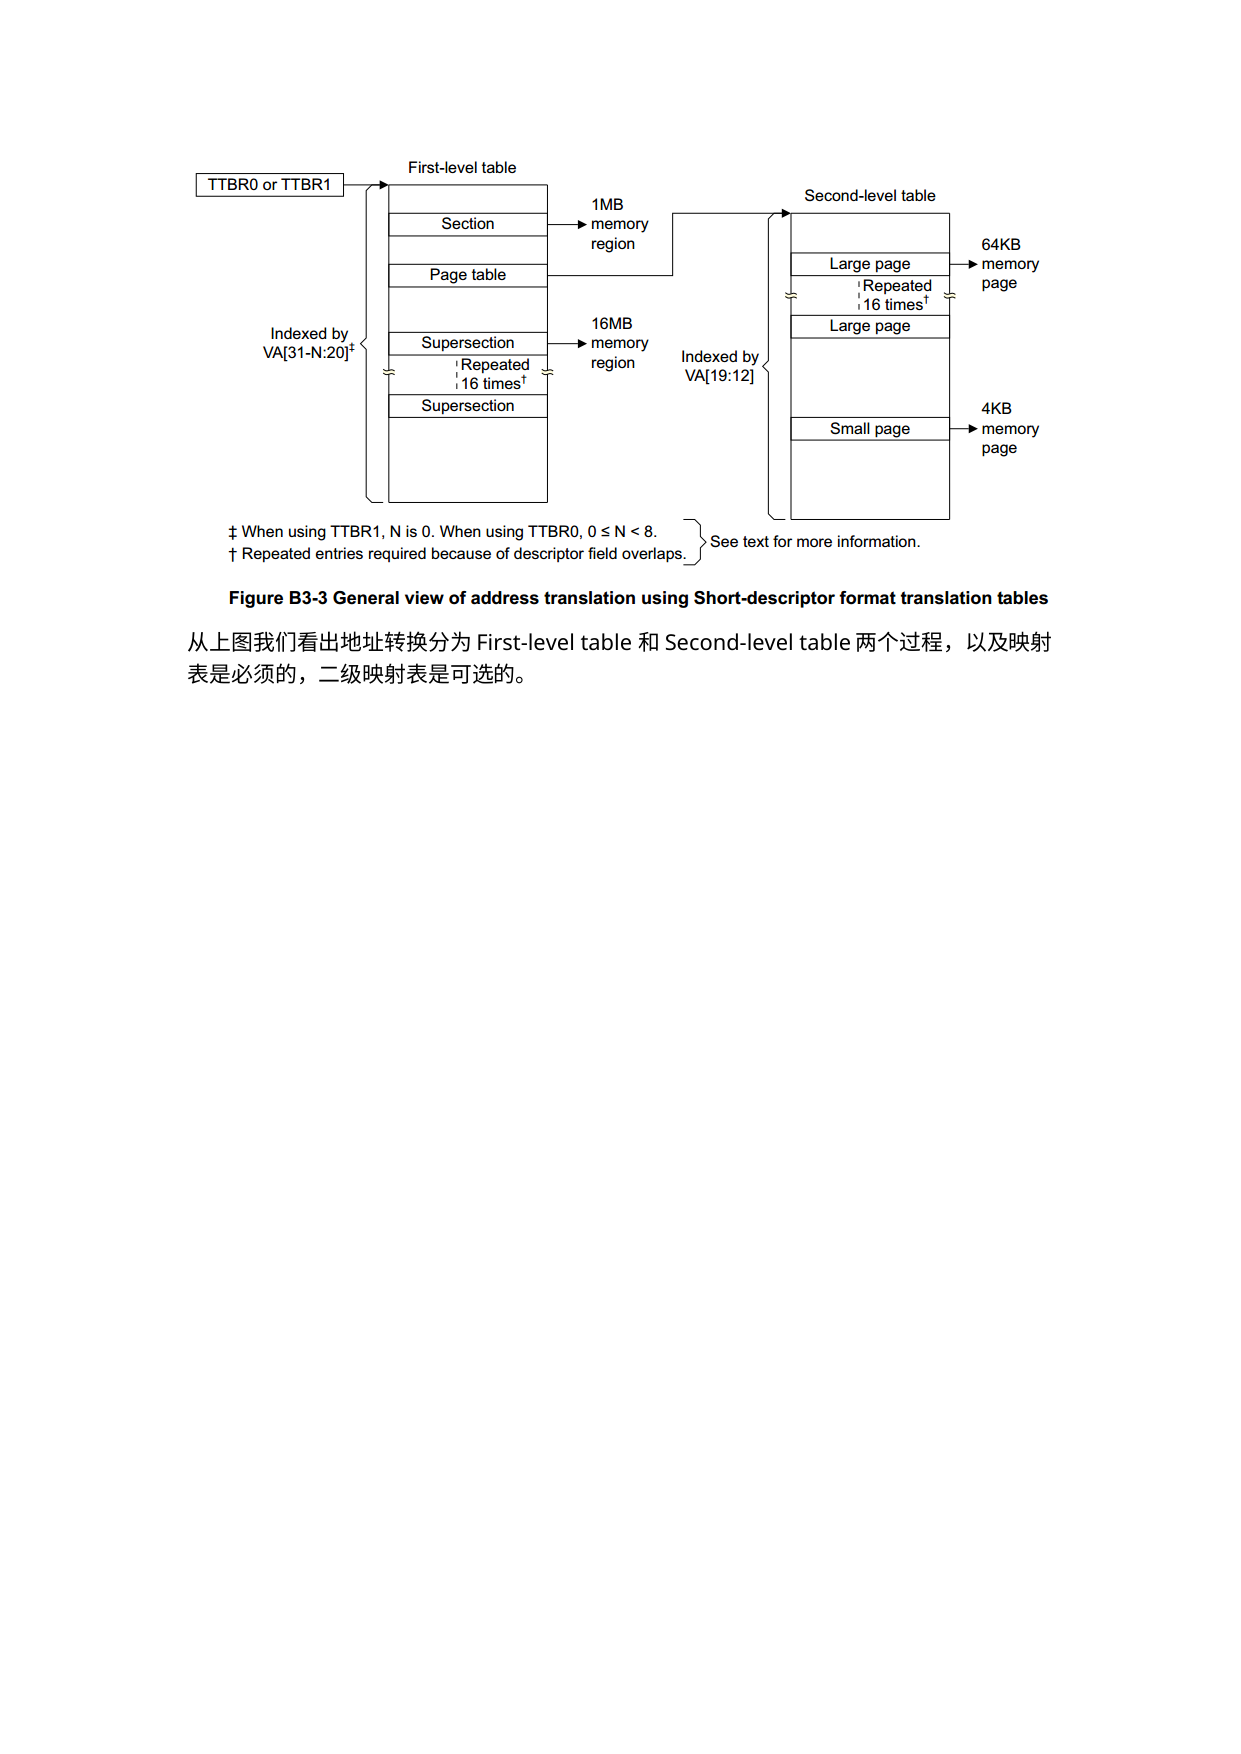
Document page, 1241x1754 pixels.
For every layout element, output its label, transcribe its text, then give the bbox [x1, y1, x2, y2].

text 从上图我们看出地址转换分为First-level table 和 Second-level table两个过程，以及映射表是必须的，二级映射表是可选的。 [187, 625, 1053, 688]
picture [187, 150, 1052, 611]
